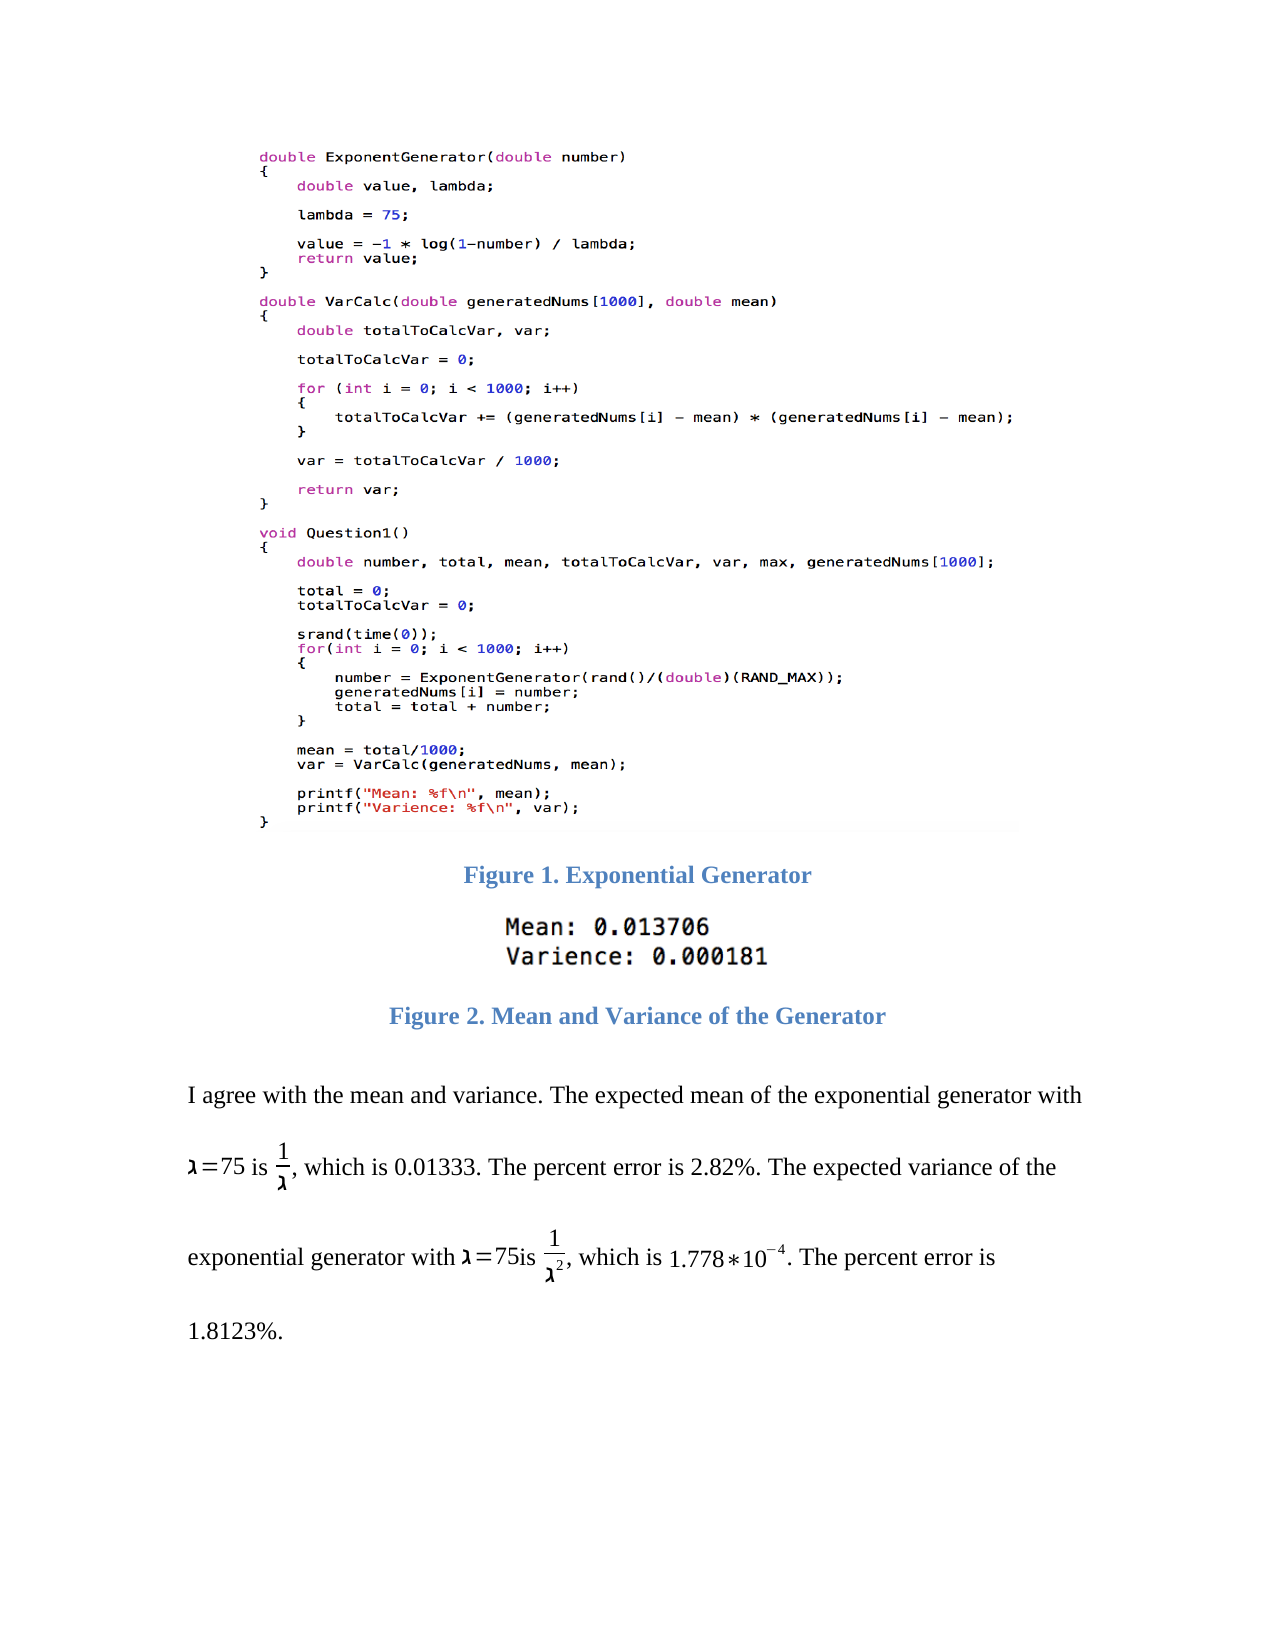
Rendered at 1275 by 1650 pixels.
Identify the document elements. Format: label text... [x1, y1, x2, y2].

picture [502, 910, 773, 973]
picture [256, 150, 1019, 832]
text I agree with the mean and variance. The expected mean of the exponential generator with is , which is 0.01333. The percent error is 2.82%. The expected variance of the exponential generator with is , which is . The percent error is 1.8123%. [187, 1080, 1087, 1345]
text Figure 2. Mean and Variance of the Generator [187, 1001, 1087, 1030]
text Figure 1. Exponential Generator [187, 861, 1087, 889]
